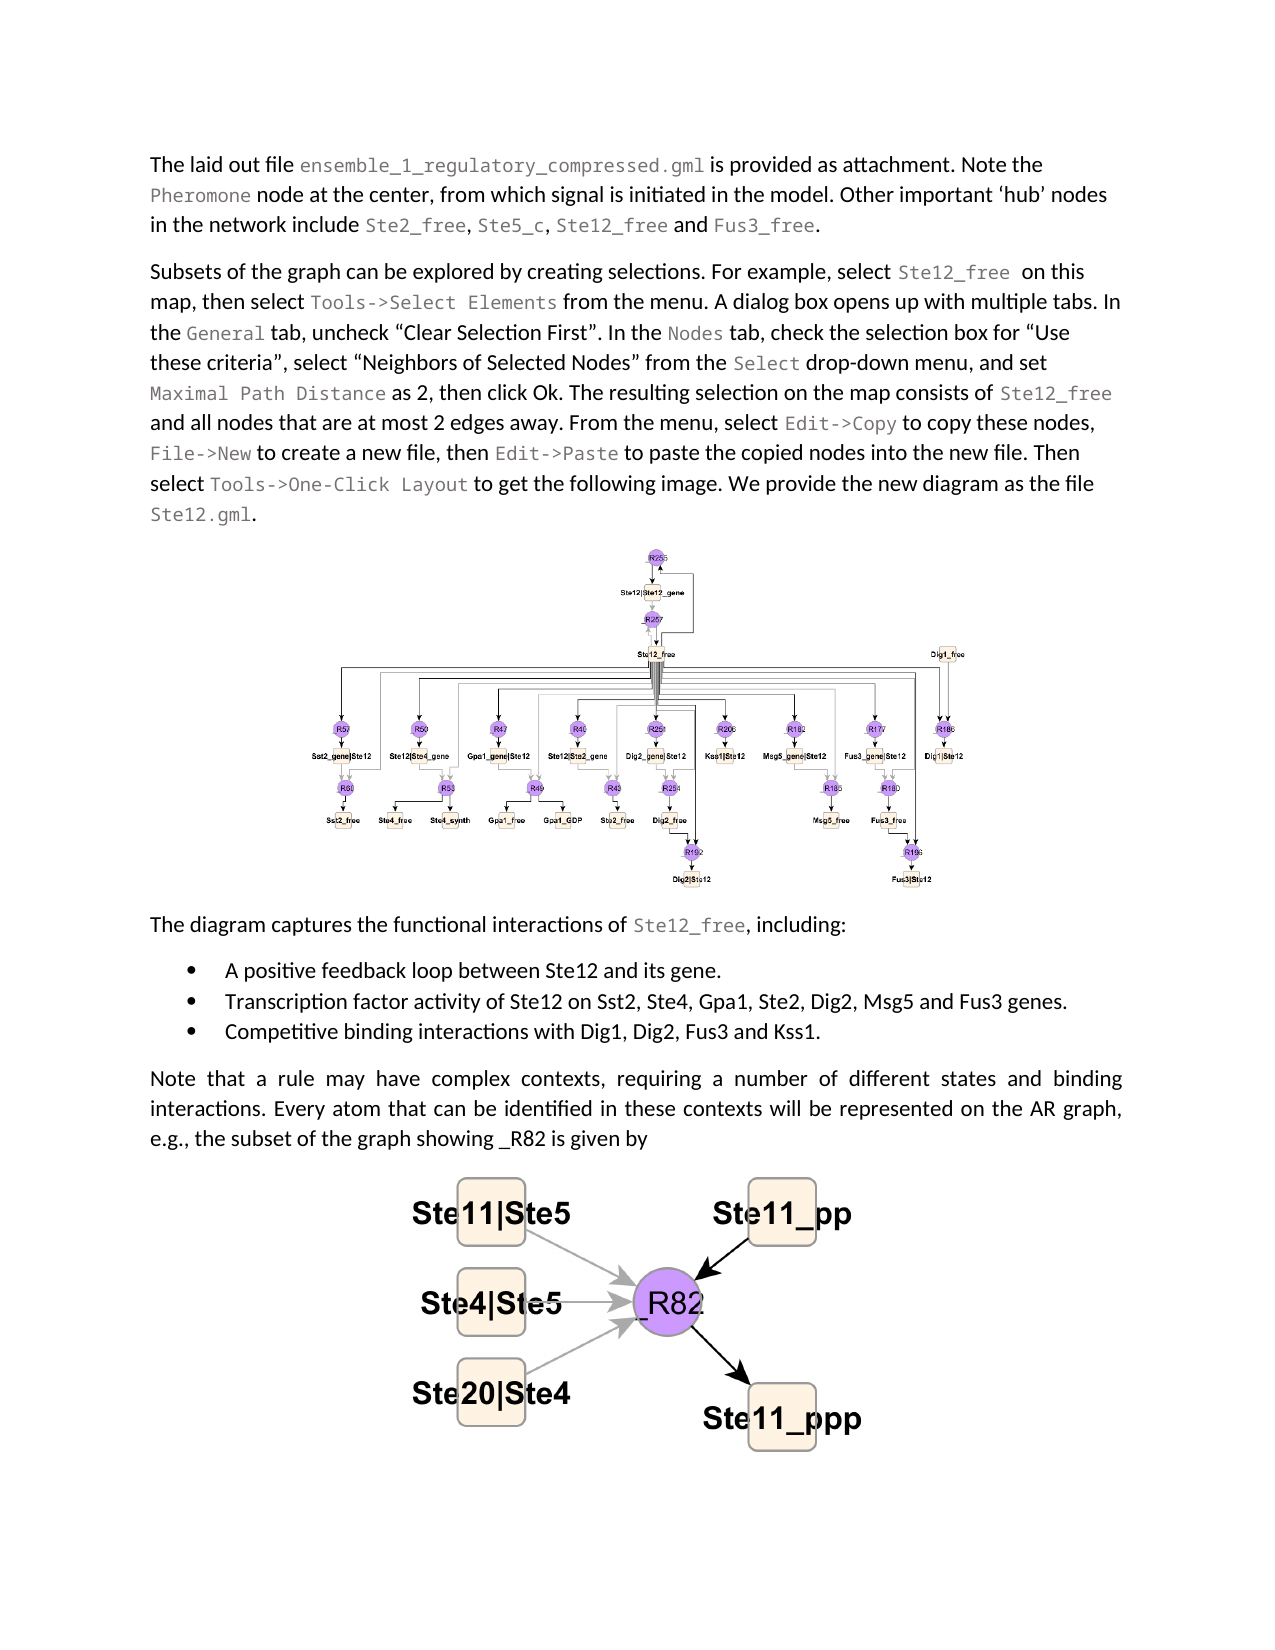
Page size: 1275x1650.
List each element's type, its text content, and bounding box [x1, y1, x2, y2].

text The laid out file ensemble_1_regulatory_compressed.gml is provided as attachment. Note the Pheromone node at the center, from which signal is initiated in the model. Other important ‘hub’ nodes in the network include Ste2_free, Ste5_c, Ste12_free and Fus3_free. [150, 150, 1125, 238]
text Subsets of the graph can be explored by creating selections. For example, select Ste12_free on this map, then select Tools->Select Elements from the menu. A dialog box opens up with multiple tabs. In the General tab, uncheck “Clear Selection First”. In the Nodes tab, check the selection box for “Use these criteria”, select “Neighbors of Selected Nodes” from the Select drop-down menu, and set Maximal Path Distance as 2, then click Ok. The resulting selection on the map consists of Ste12_free and all nodes that are at most 2 edges away. From the menu, select Edit->Copy to copy these nodes, File->New to create a new file, then Edit->Paste to paste the copied nodes into the new file. Then select Tools->One-Click Layout to get the following image. We provide the new diagram as the file Ste12.gml. [150, 257, 1125, 527]
picture [400, 1171, 875, 1457]
list Transcription factor activity of Ste12 on Sst2, Ste4, Gpa1, Ste2, Dig2, Msg5 and Fus3 genes. [187, 987, 1125, 1015]
picture [306, 545, 969, 891]
list Competitive binding interactions with Dig1, Dig2, Fus3 and Kss1. [187, 1017, 1125, 1045]
text The diagram captures the functional interactions of Ste12_free, including: [150, 910, 1125, 938]
list A positive feedback loop between Ste12 and its gene. [187, 957, 1125, 984]
text Note that a rule may have complex contexts, requiring a number of different states and binding interactions. Every atom that can be identified in these contexts will be represented on the AR graph, e.g., the subset of the graph showing _R82 is given by [150, 1064, 1125, 1152]
